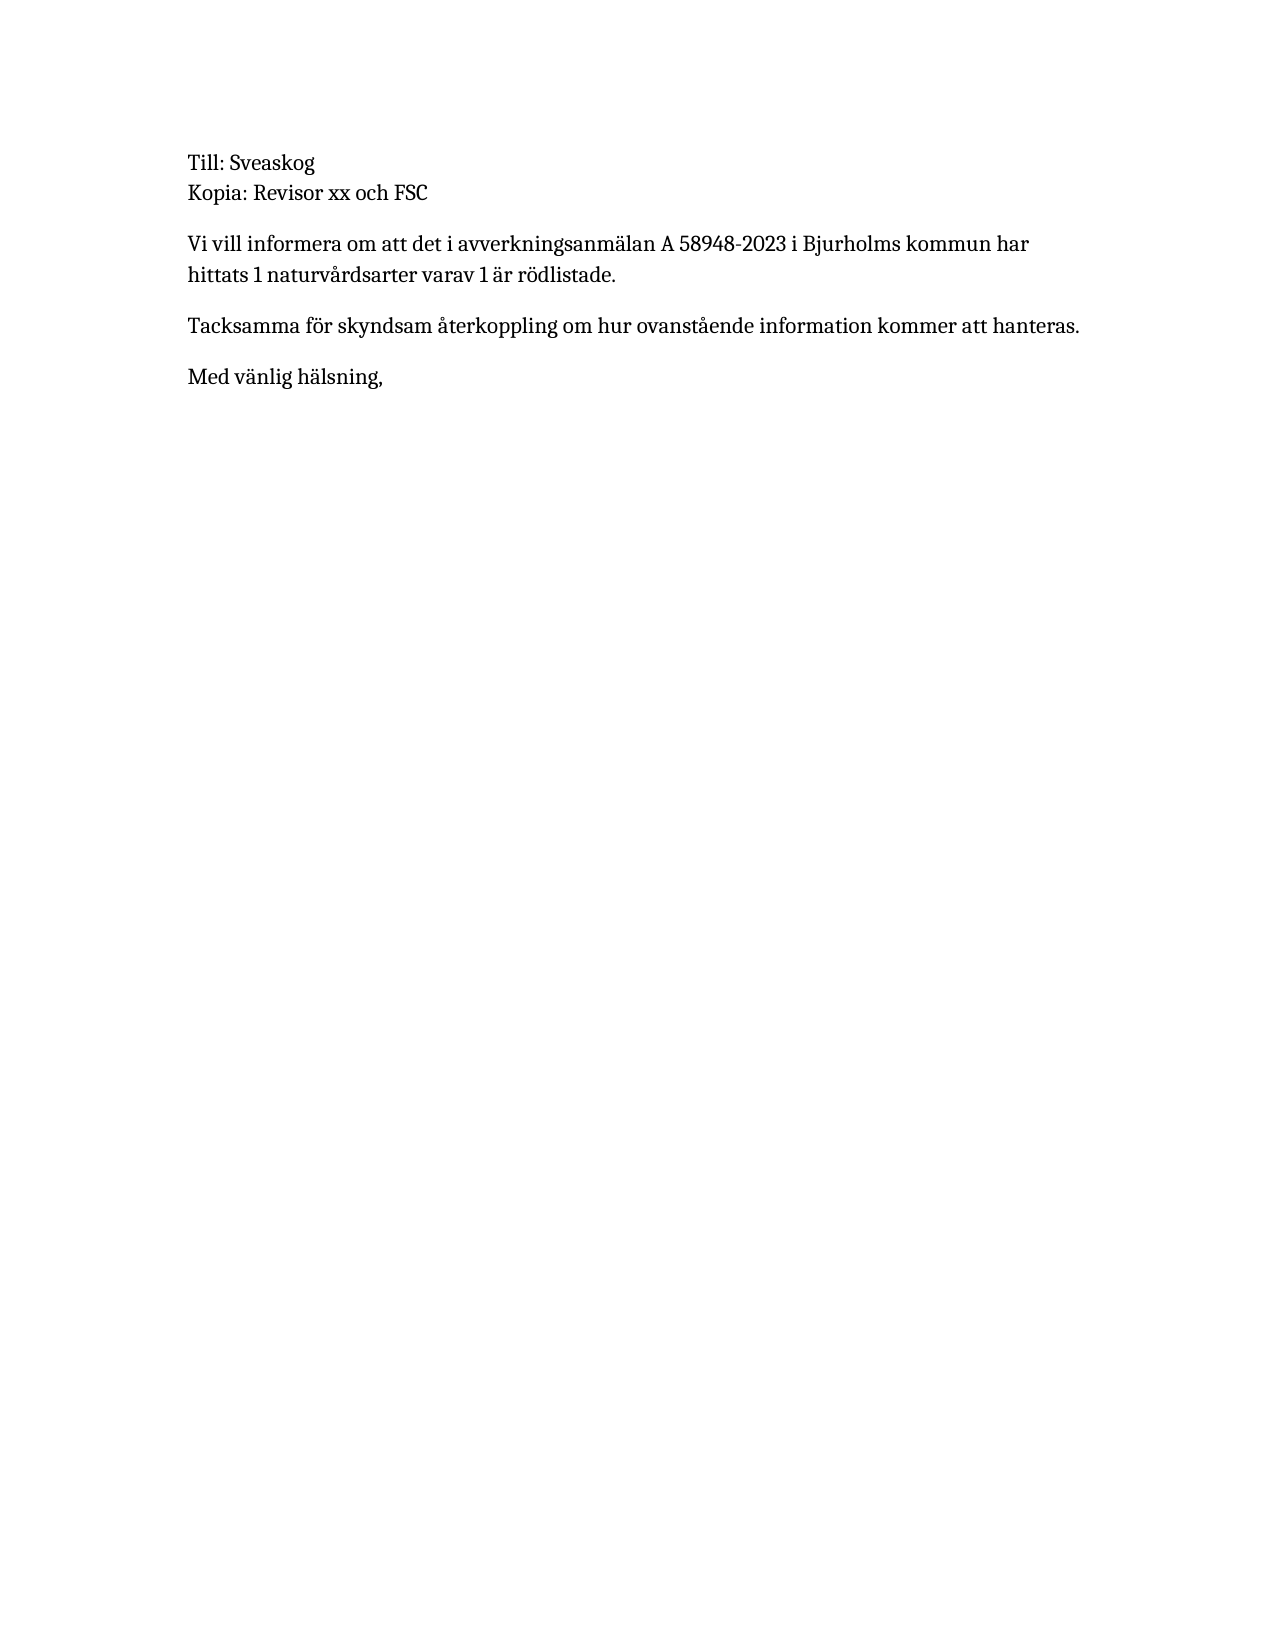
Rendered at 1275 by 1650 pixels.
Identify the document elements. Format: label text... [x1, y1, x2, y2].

text Tacksamma för skyndsam återkoppling om hur ovanstående information kommer att hanteras. [187, 312, 1087, 339]
text Med vänlig hälsning, [187, 363, 1087, 420]
text Vi vill informera om att det i avverkningsanmälan A 58948-2023 i Bjurholms kommun har hittats 1 naturvårdsarter varav 1 är rödlistade. [187, 231, 1087, 288]
text Till: Sveaskog Kopia: Revisor xx och FSC [187, 150, 1087, 207]
